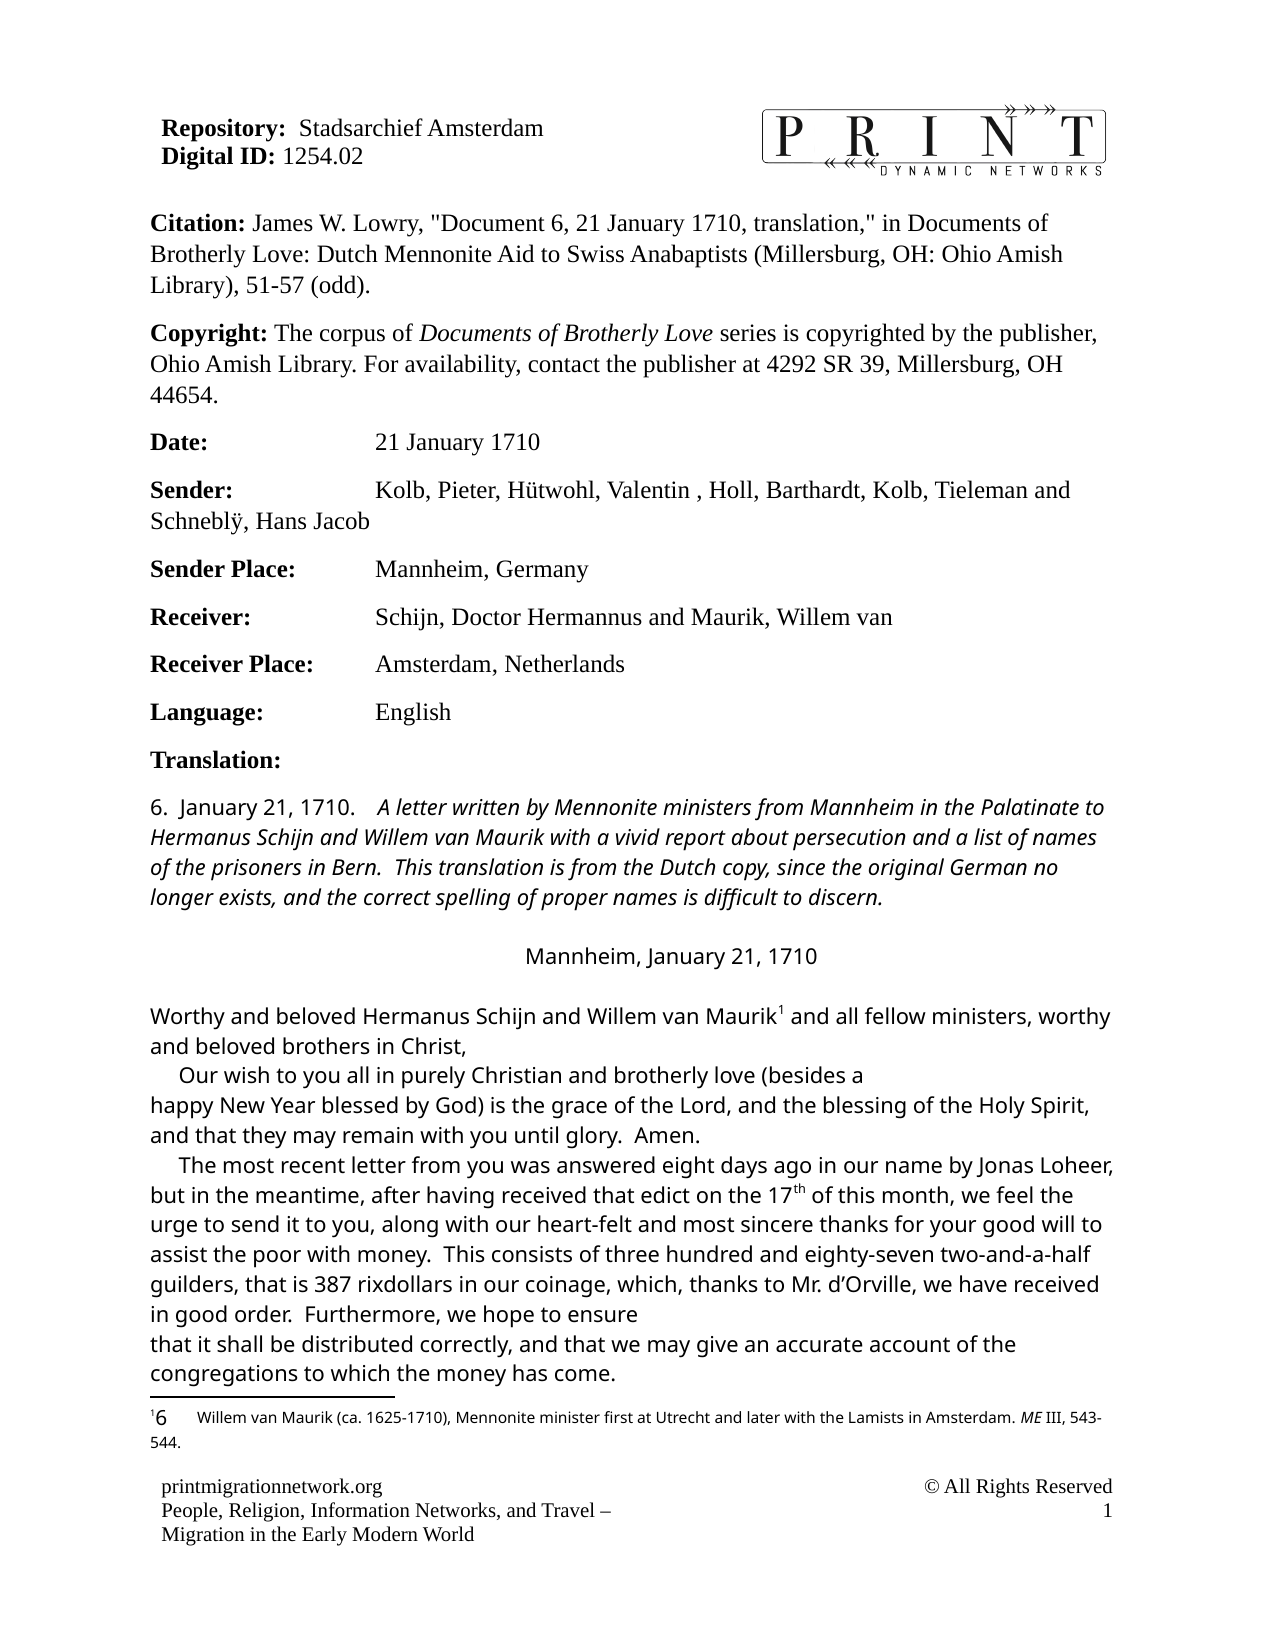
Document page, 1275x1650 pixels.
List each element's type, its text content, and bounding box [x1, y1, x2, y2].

picture [755, 103, 1113, 179]
text happy New Year blessed by God) is the grace of the Lord, and the blessing of the Holy Spirit, and that they may remain with you until glory. Amen. [150, 1090, 1125, 1150]
text Receiver: Schijn, Doctor Hermannus and Maurik, Willem van [150, 602, 1125, 630]
text Mannheim, January 21, 1710 [150, 941, 1125, 971]
text The most recent letter from you was answered eight days ago in our name by Jonas Loheer, but in the meantime, after having received that edict on the 17th of this month, we feel the urge to send it to you, along with our heart-felt and most sincere thanks for your good will to assist the poor with money. This consists of three hundred and eighty-seven two-and-a-half guilders, that is 387 rixdollars in our coinage, which, thanks to Mr. d’Orville, we have received in good order. Furthermore, we hope to ensure [150, 1150, 1125, 1329]
text Date: 21 January 1710 [150, 427, 1125, 456]
text Receiver Place: Amsterdam, Netherlands [150, 649, 1125, 678]
text Sender Place: Mannheim, Germany [150, 554, 1125, 583]
text 6. January 21, 1710. A letter written by Mennonite ministers from Mannheim in the Palatinate to Hermanus Schijn and Willem van Maurik with a vivid report about persecution and a list of names of the prisoners in Bern. This translation is from the Dutch copy, since the original German no longer exists, and the correct spelling of proper names is difficult to discern. [150, 792, 1125, 912]
text Citation: James W. Lowry, "Document 6, 21 January 1710, translation," in Documents of Brotherly Love: Dutch Mennonite Aid to Swiss Anabaptists (Millersburg, OH: Ohio Amish Library), 51-57 (odd). [150, 208, 1125, 299]
text Language: English [150, 697, 1125, 726]
text Copyright: The corpus of Documents of Brotherly Love series is copyrighted by the publisher, Ohio Amish Library. For availability, contact the publisher at 4292 SR 39, Millersburg, OH 44654. [150, 318, 1125, 408]
text Worthy and beloved Hermanus Schijn and Willem van Maurik and all fellow ministers, worthy and beloved brothers in Christ, [150, 1001, 1125, 1061]
text Translation: [150, 745, 1125, 773]
text that it shall be distributed correctly, and that we may give an accurate account of the congregations to which the money has come. [150, 1329, 1125, 1388]
text Our wish to you all in purely Christian and brotherly love (besides a [150, 1061, 1125, 1090]
text Sender: Kolb, Pieter, Hütwohl, Valentin , Holl, Barthardt, Kolb, Tieleman and Schneblÿ, Hans Jacob [150, 475, 1125, 535]
